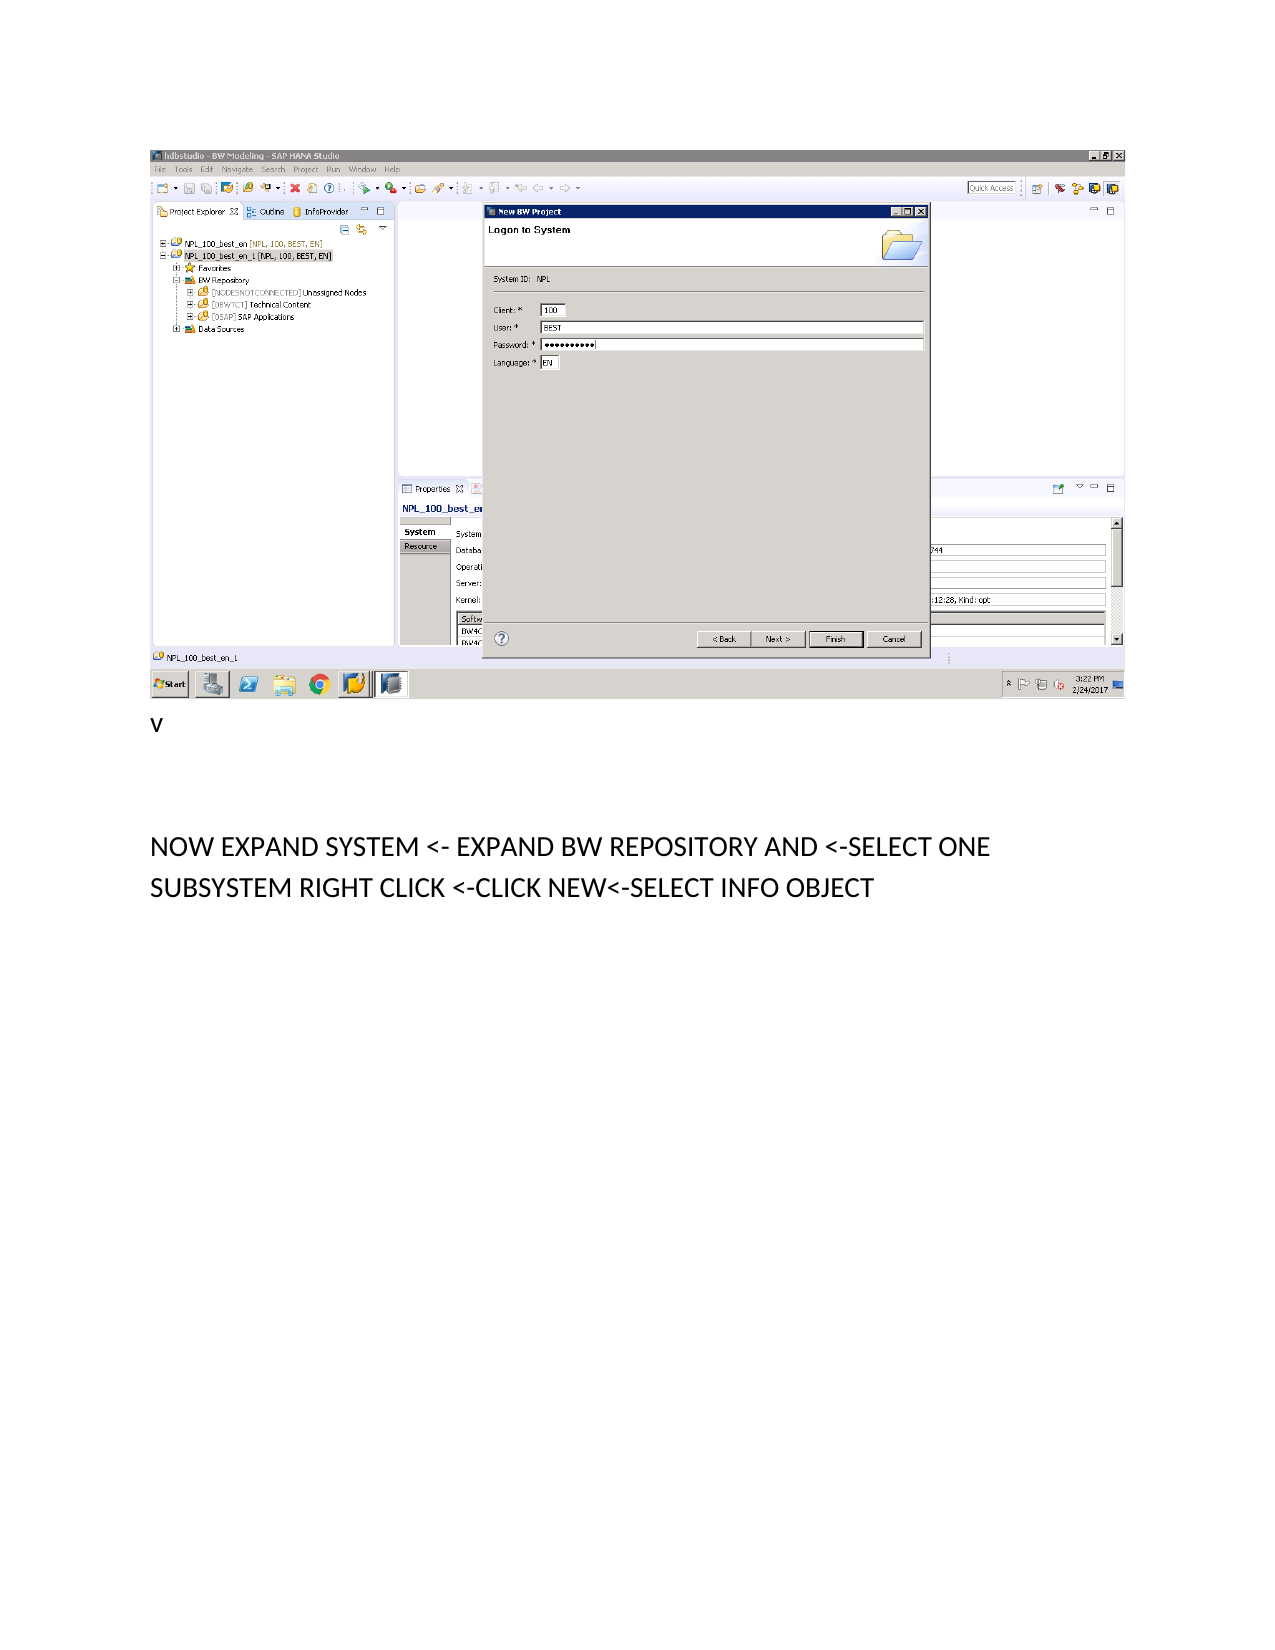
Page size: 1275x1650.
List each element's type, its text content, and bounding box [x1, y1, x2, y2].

picture [150, 150, 1125, 699]
text v [150, 699, 1125, 740]
text NOW EXPAND SYSTEM <- EXPAND BW REPOSITORY AND <-SELECT ONE SUBSYSTEM RIGHT CLICK <-CLICK NEW<-SELECT INFO OBJECT THIS IS THE WAY OF CREATING BW MODELING [150, 828, 1125, 904]
